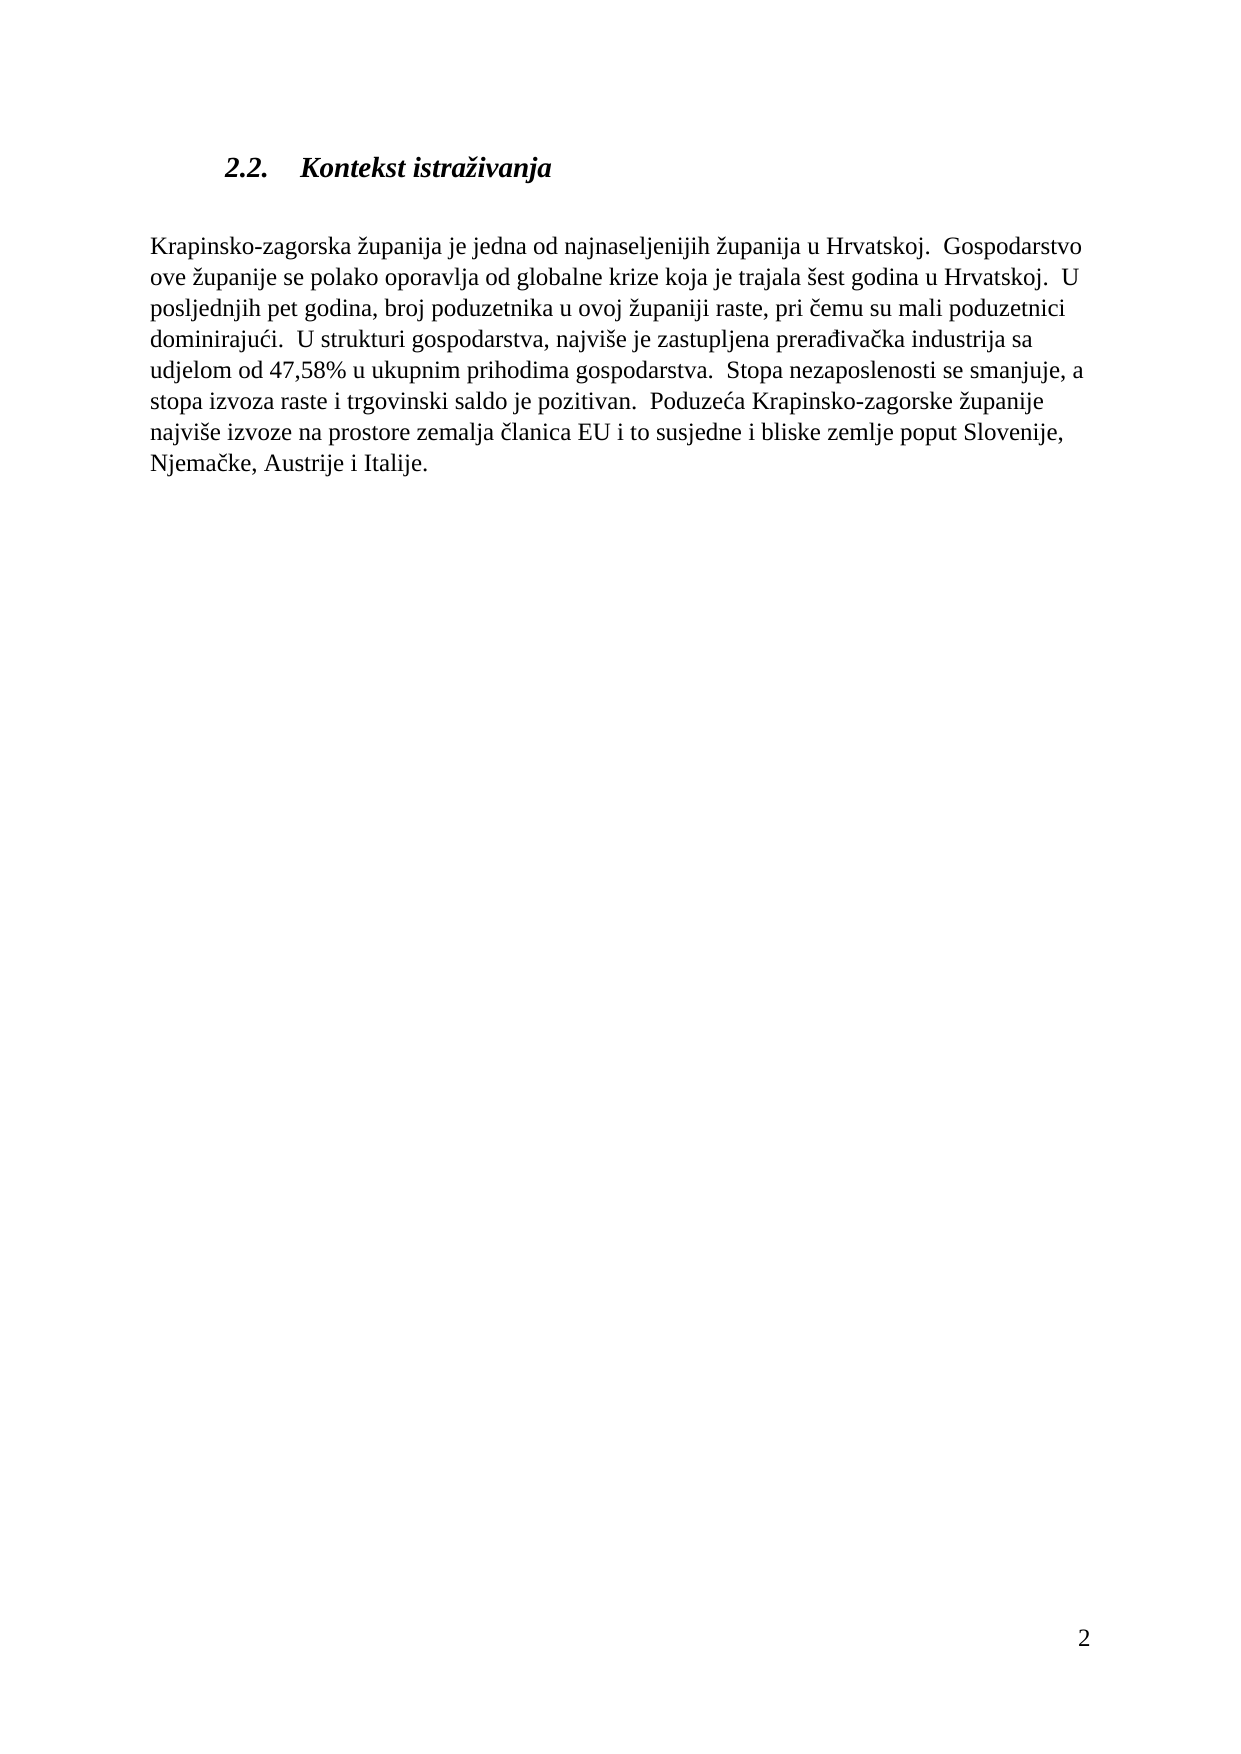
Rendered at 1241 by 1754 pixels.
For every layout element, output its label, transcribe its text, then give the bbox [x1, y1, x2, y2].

text Krapinsko-zagorska županija je jedna od najnaseljenijih županija u Hrvatskoj. Gospodarstvo ove županije se polako oporavlja od globalne krize koja je trajala šest godina u Hrvatskoj. U posljednjih pet godina, broj poduzetnika u ovoj županiji raste, pri čemu su mali poduzetnici dominirajući. U strukturi gospodarstva, najviše je zastupljena prerađivačka industrija sa udjelom od 47,58% u ukupnim prihodima gospodarstva. Stopa nezaposlenosti se smanjuje, a stopa izvoza raste i trgovinski saldo je pozitivan. Poduzeća Krapinsko-zagorske županije najviše izvoze na prostore zemalja članica EU i to susjedne i bliske zemlje poput Slovenije, Njemačke, Austrije i Italije. [150, 231, 1090, 477]
subtitle Kontekst istraživanja [225, 150, 1090, 183]
